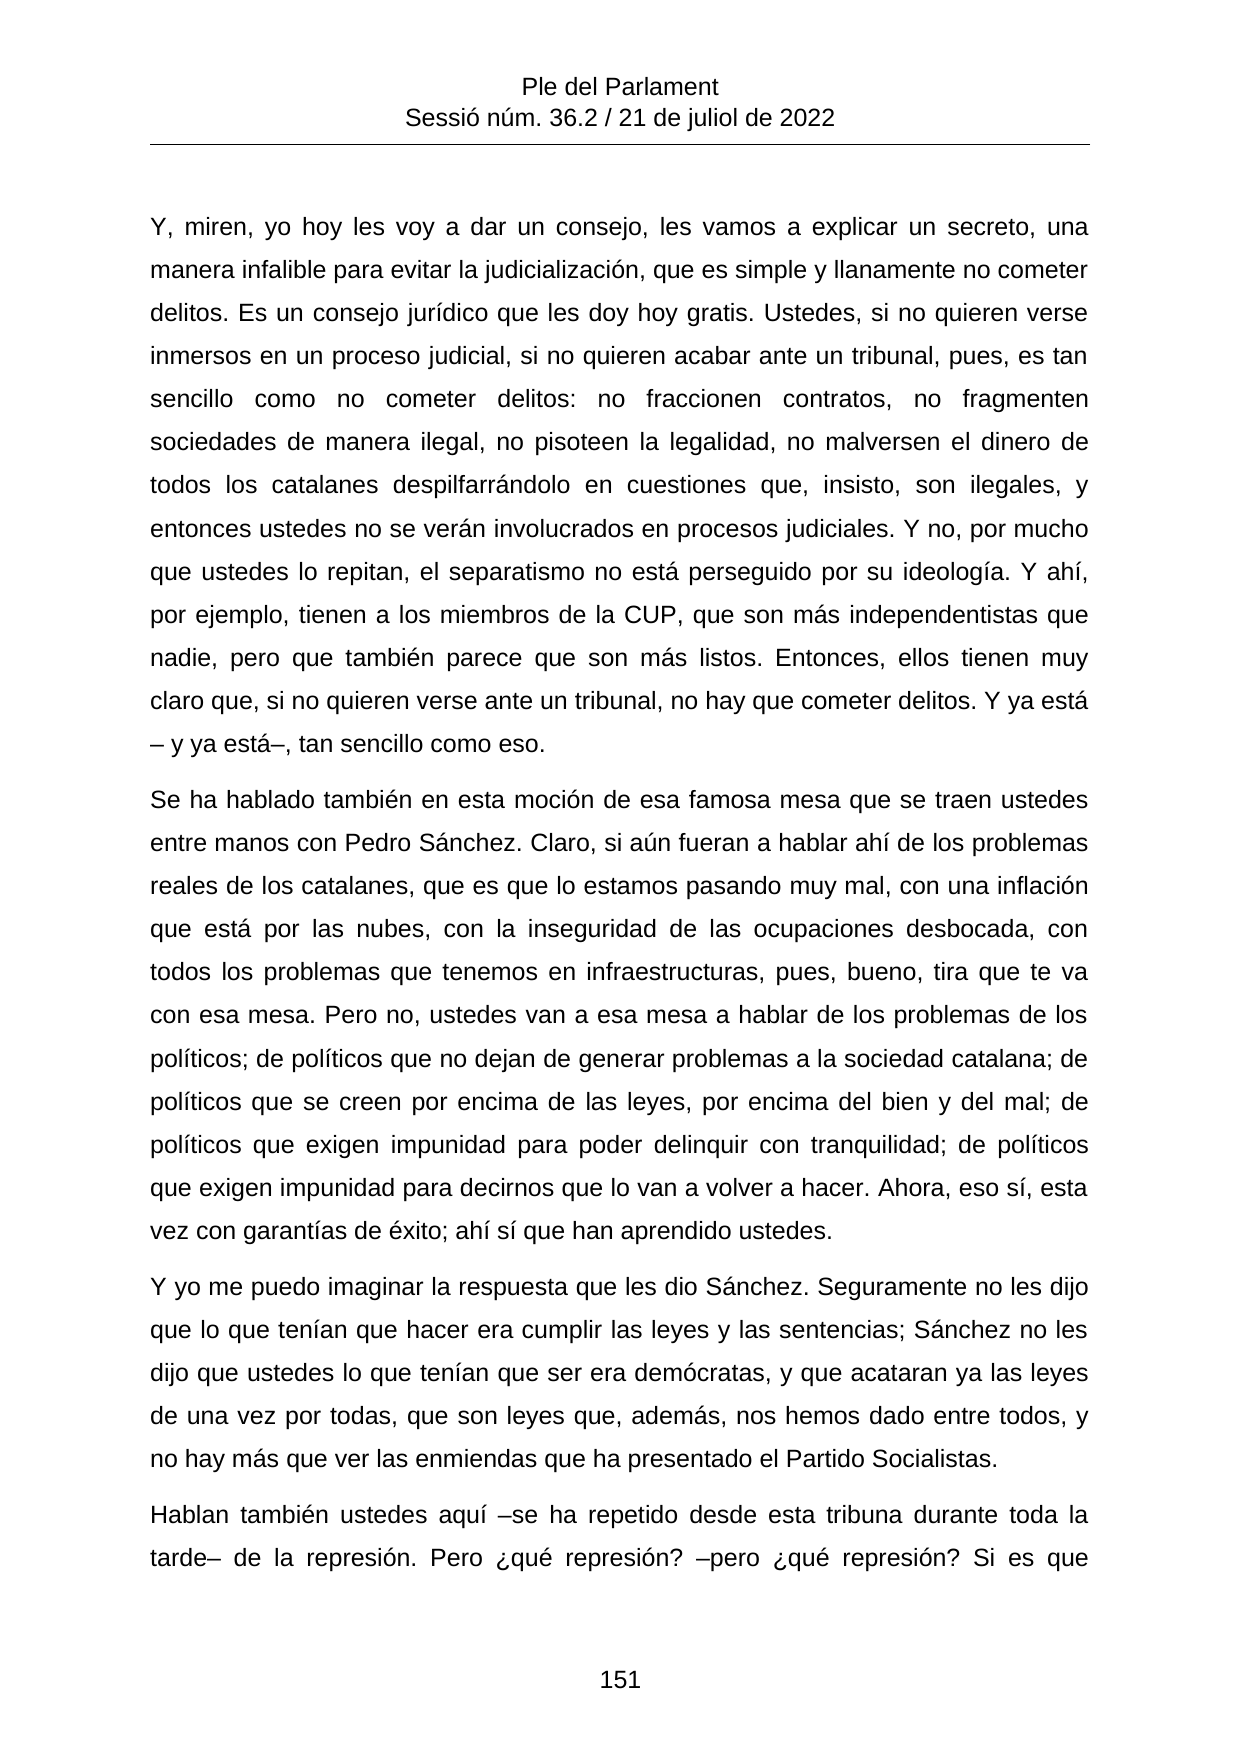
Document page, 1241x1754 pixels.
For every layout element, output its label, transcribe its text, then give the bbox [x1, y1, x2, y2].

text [150, 1500, 1090, 1572]
text Y yo me puedo imaginar la respuesta que les dio Sánchez. Seguramente no les dijo que lo que tenían que hacer era cumplir las leyes y las sentencias; Sánchez no les dijo que ustedes lo que tenían que ser era demócratas, y que acataran ya las leyes de una vez por todas, que son leyes que, además, nos hemos dado entre todos, y no hay más que ver las enmiendas que ha presentado el Partido Socialistas. [150, 1272, 1090, 1473]
text Y, miren, yo hoy les voy a dar un consejo, les vamos a explicar un secreto, una manera infalible para evitar la judicialización, que es simple y llanamente no cometer delitos. Es un consejo jurídico que les doy hoy gratis. Ustedes, si no quieren verse inmersos en un proceso judicial, si no quieren acabar ante un tribunal, pues, es tan sencillo como no cometer delitos: no fraccionen contratos, no fragmenten sociedades de manera ilegal, no pisoteen la legalidad, no malversen el dinero de todos los catalanes despilfarrándolo en cuestiones que, insisto, son ilegales, y entonces ustedes no se verán involucrados en procesos judiciales. Y no, por mucho que ustedes lo repitan, el separatismo no está perseguido por su ideología. Y ahí, por ejemplo, tienen a los miembros de la CUP, que son más independentistas que nadie, pero que también parece que son más listos. Entonces, ellos tienen muy claro que, si no quieren verse ante un tribunal, no hay que cometer delitos. Y ya está – y ya está–, tan sencillo como eso. [150, 212, 1090, 758]
text Se ha hablado también en esta moción de esa famosa mesa que se traen ustedes entre manos con Pedro Sánchez. Claro, si aún fueran a hablar ahí de los problemas reales de los catalanes, que es que lo estamos pasando muy mal, con una inflación que está por las nubes, con la inseguridad de las ocupaciones desbocada, con todos los problemas que tenemos en infraestructuras, pues, bueno, tira que te va con esa mesa. Pero no, ustedes van a esa mesa a hablar de los problemas de los políticos; de políticos que no dejan de generar problemas a la sociedad catalana; de políticos que se creen por encima de las leyes, por encima del bien y del mal; de políticos que exigen impunidad para poder delinquir con tranquilidad; de políticos que exigen impunidad para decirnos que lo van a volver a hacer. Ahora, eso sí, esta vez con garantías de éxito; ahí sí que han aprendido ustedes. [150, 785, 1090, 1245]
